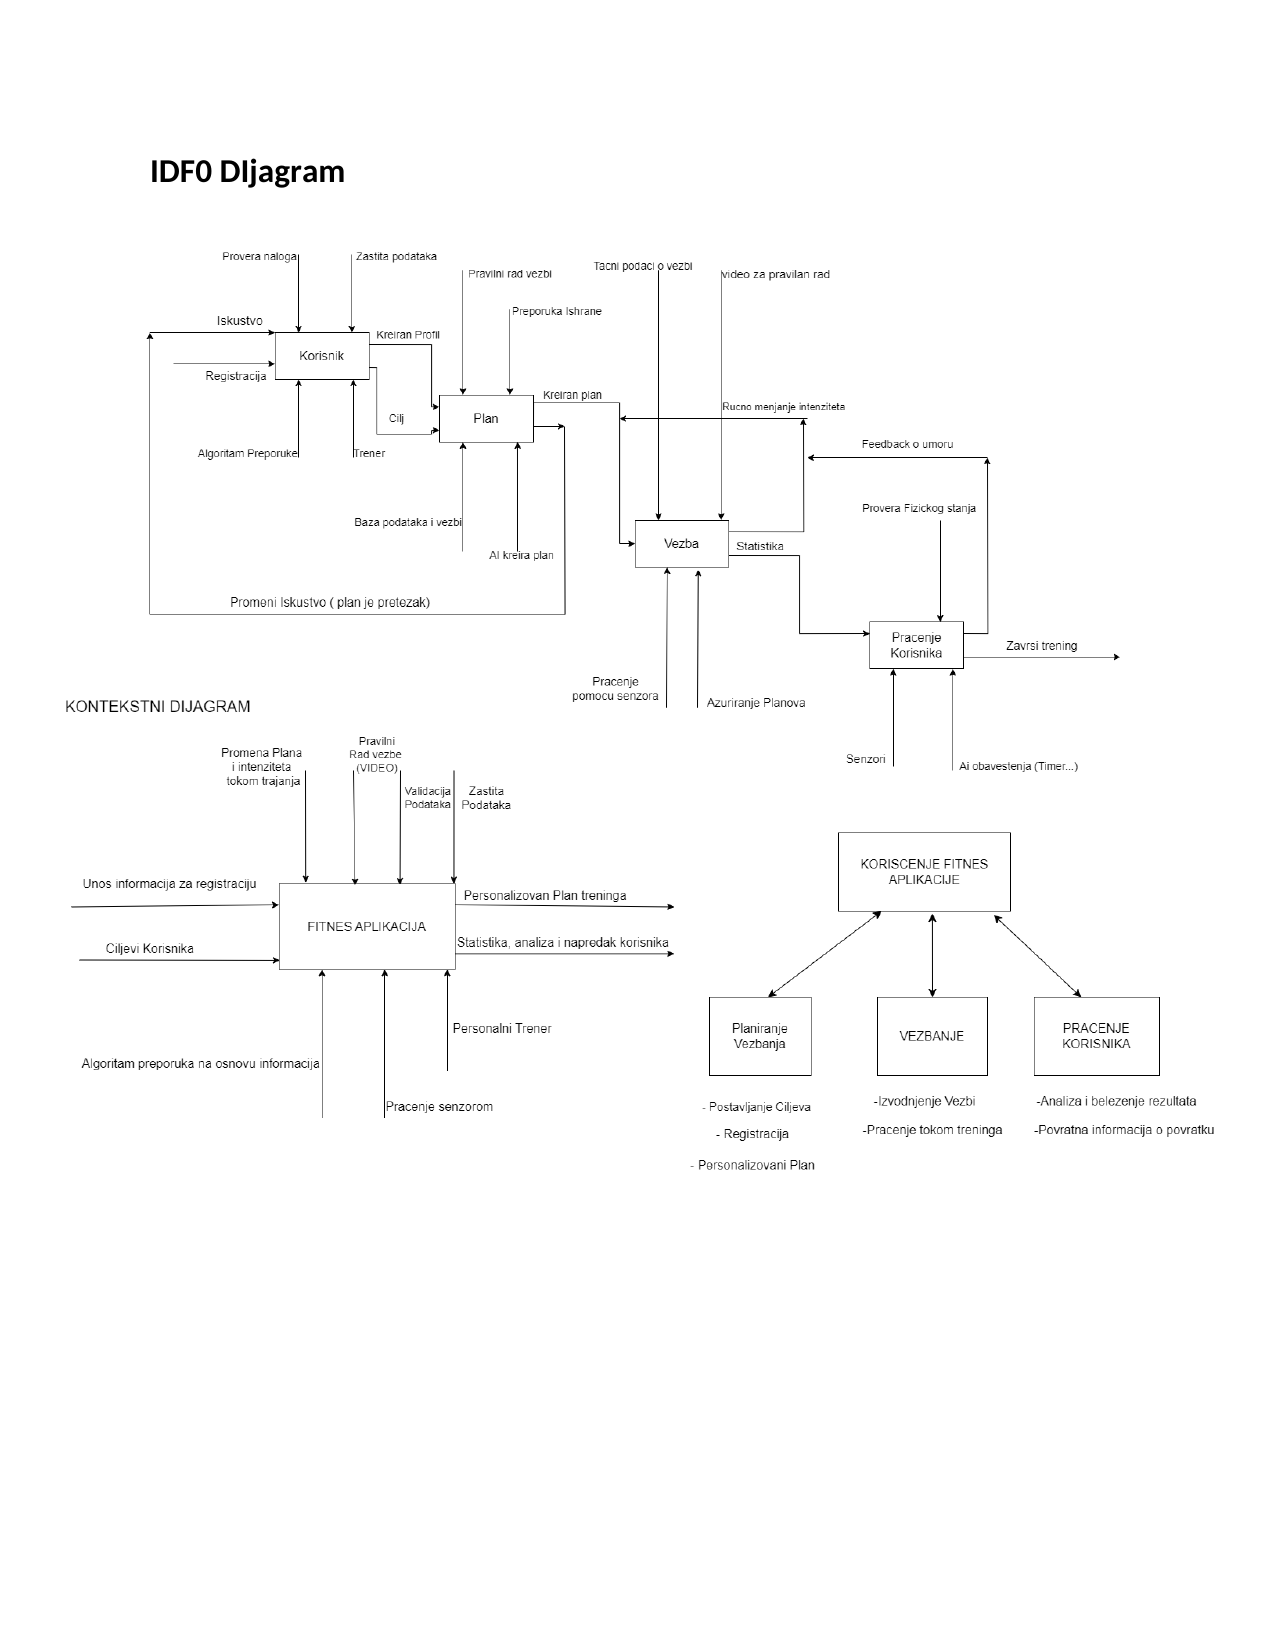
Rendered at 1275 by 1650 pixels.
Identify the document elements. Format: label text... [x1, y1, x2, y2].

picture [56, 245, 1218, 1174]
text IDF0 DIjagram [150, 150, 1125, 191]
